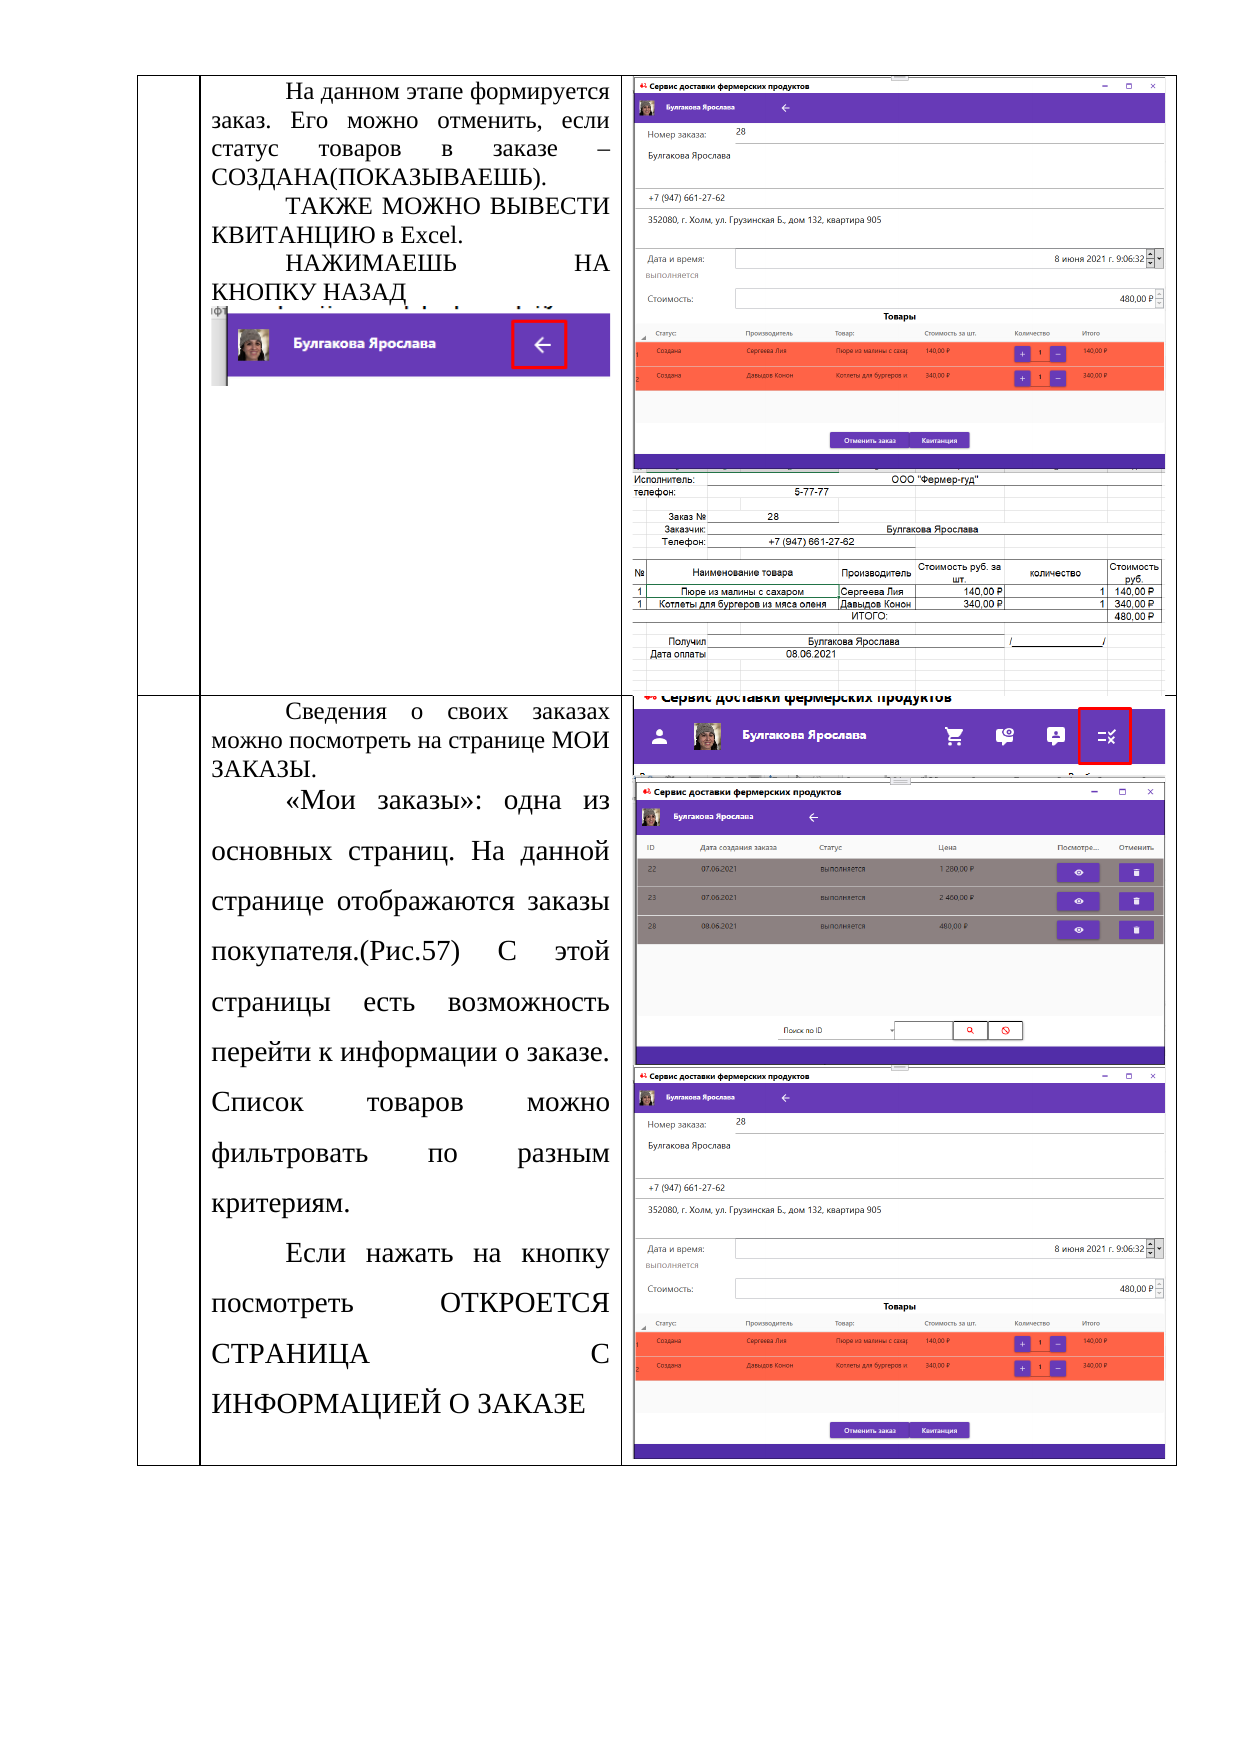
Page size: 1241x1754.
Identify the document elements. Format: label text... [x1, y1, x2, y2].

table_cell На данном этапе формируется заказ. Его можно отменить, если статус товаров в заказе – СОЗДАНА(ПОКАЗЫВАЕШЬ). ТАКЖЕ МОЖНО ВЫВЕСТИ КВИТАНЦИЮ в Excel. НАЖИМАЕШЬ НА КНОПКУ НАЗАД [201, 76, 621, 695]
table_cell [622, 76, 632, 695]
table_cell [138, 696, 199, 1465]
table_cell [1166, 76, 1176, 695]
picture [632, 76, 1166, 1459]
table_cell [138, 76, 199, 695]
table_cell Сведения о своих заказах можно посмотреть на странице МОИ ЗАКАЗЫ. «Мои заказы»: одна из основных страниц. На данной странице отображаются заказы покупателя.(Рис.57) С этой страницы есть возможность перейти к информации о заказе. Список товаров можно фильтровать по разным критериям. Если нажать на кнопку посмотреть ОТКРОЕТСЯ СТРАНИЦА С ИНФОРМАЦИЕЙ О ЗАКАЗЕ [201, 696, 621, 1465]
table_cell [622, 696, 1176, 1465]
picture [211, 306, 611, 386]
